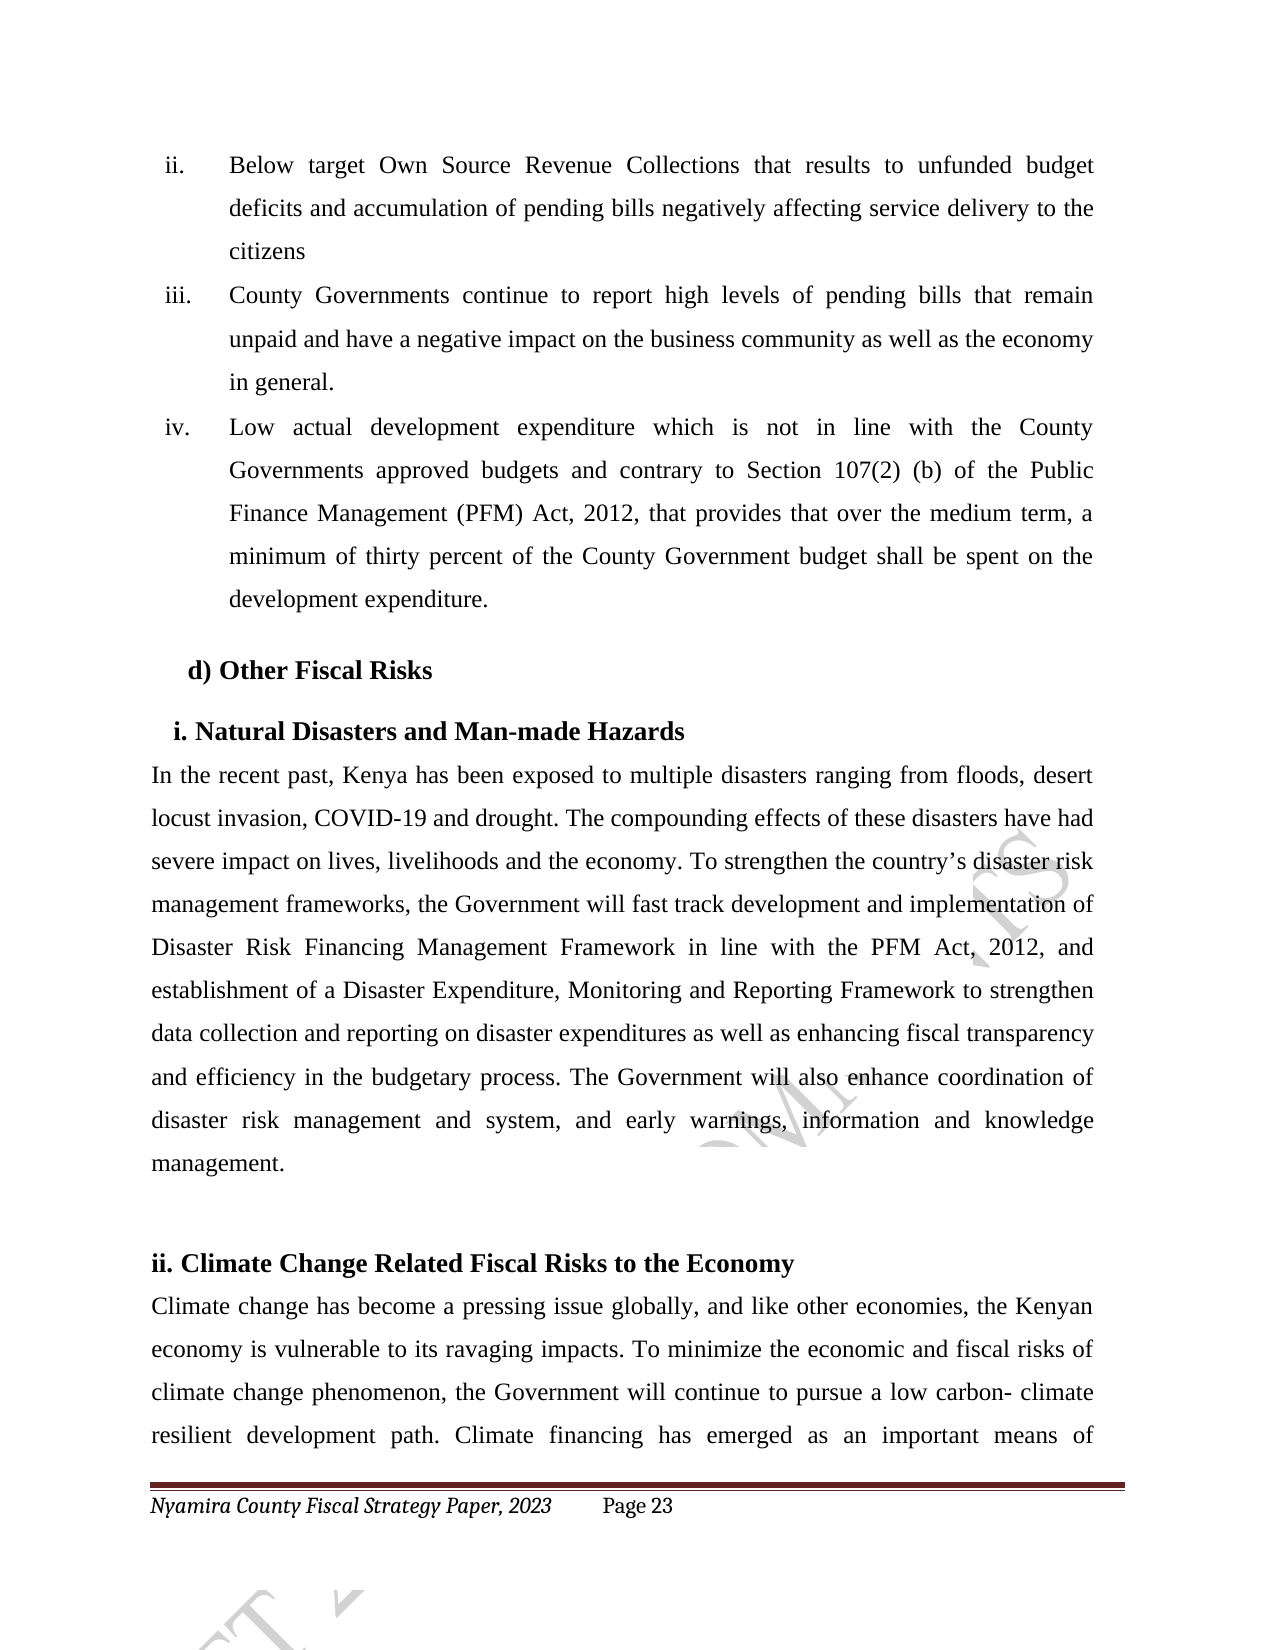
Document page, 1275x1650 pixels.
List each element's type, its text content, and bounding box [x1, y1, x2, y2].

text ii. Climate Change Related Fiscal Risks to the Economy [151, 1247, 1095, 1278]
text d) Other Fiscal Risks [187, 654, 1125, 686]
list Below target Own Source Revenue Collections that results to unfunded budget deficits and accumulation of pending bills negatively affecting service delivery to the citizens [164, 150, 1095, 265]
text i. Natural Disasters and Man-made Hazards [173, 716, 1125, 747]
list Low actual development expenditure which is not in line with the County Governments approved budgets and contrary to Section 107(2) (b) of the Public Finance Management (PFM) Act, 2012, that provides that over the medium term, a minimum of thirty percent of the County Government budget shall be spent on the development expenditure. [164, 412, 1095, 613]
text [151, 1291, 1095, 1449]
list County Governments continue to report high levels of pending bills that remain unpaid and have a negative impact on the business community as well as the economy in general. [164, 281, 1095, 396]
text In the recent past, Kenya has been exposed to multiple disasters ranging from floods, desert locust invasion, COVID-19 and drought. The compounding effects of these disasters have had severe impact on lives, livelihoods and the economy. To strengthen the country’s disaster risk management frameworks, the Government will fast track development and implementation of Disaster Risk Financing Management Framework in line with the PFM Act, 2012, and establishment of a Disaster Expenditure, Monitoring and Reporting Framework to strengthen data collection and reporting on disaster expenditures as well as enhancing fiscal transparency and efficiency in the budgetary process. The Government will also enhance coordination of disaster risk management and system, and early warnings, information and knowledge management. [151, 760, 1095, 1177]
